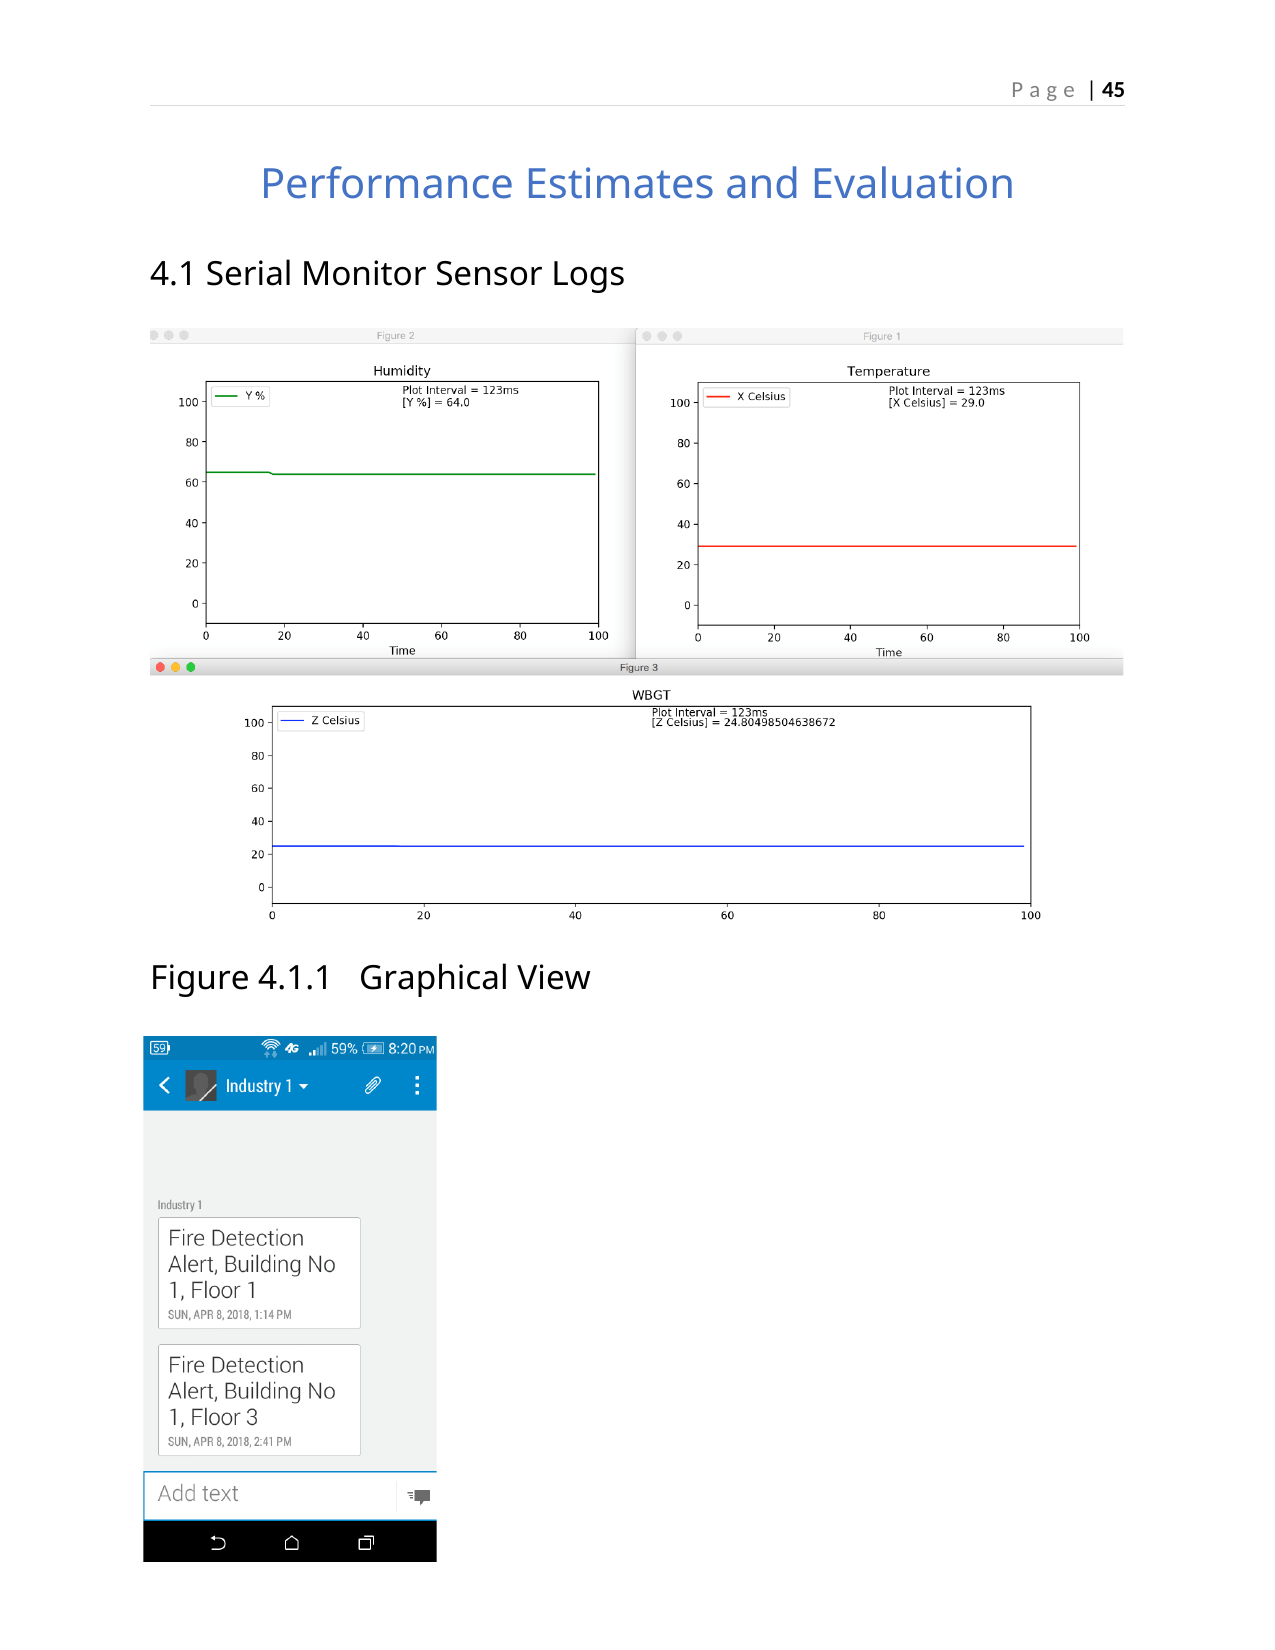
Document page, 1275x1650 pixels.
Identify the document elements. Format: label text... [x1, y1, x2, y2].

picture [186, 1071, 216, 1100]
subtitle Performance Estimates and Evaluation [150, 154, 1125, 211]
picture [368, 1045, 381, 1053]
picture [143, 1473, 437, 1519]
subtitle 4.1 Serial Monitor Sensor Logs [150, 250, 1125, 295]
picture [143, 1522, 437, 1562]
text Figure 4.1.1 Graphical View [150, 953, 1125, 999]
picture [143, 1111, 437, 1470]
picture [150, 328, 1124, 922]
picture [160, 1079, 167, 1088]
picture [367, 1080, 377, 1091]
